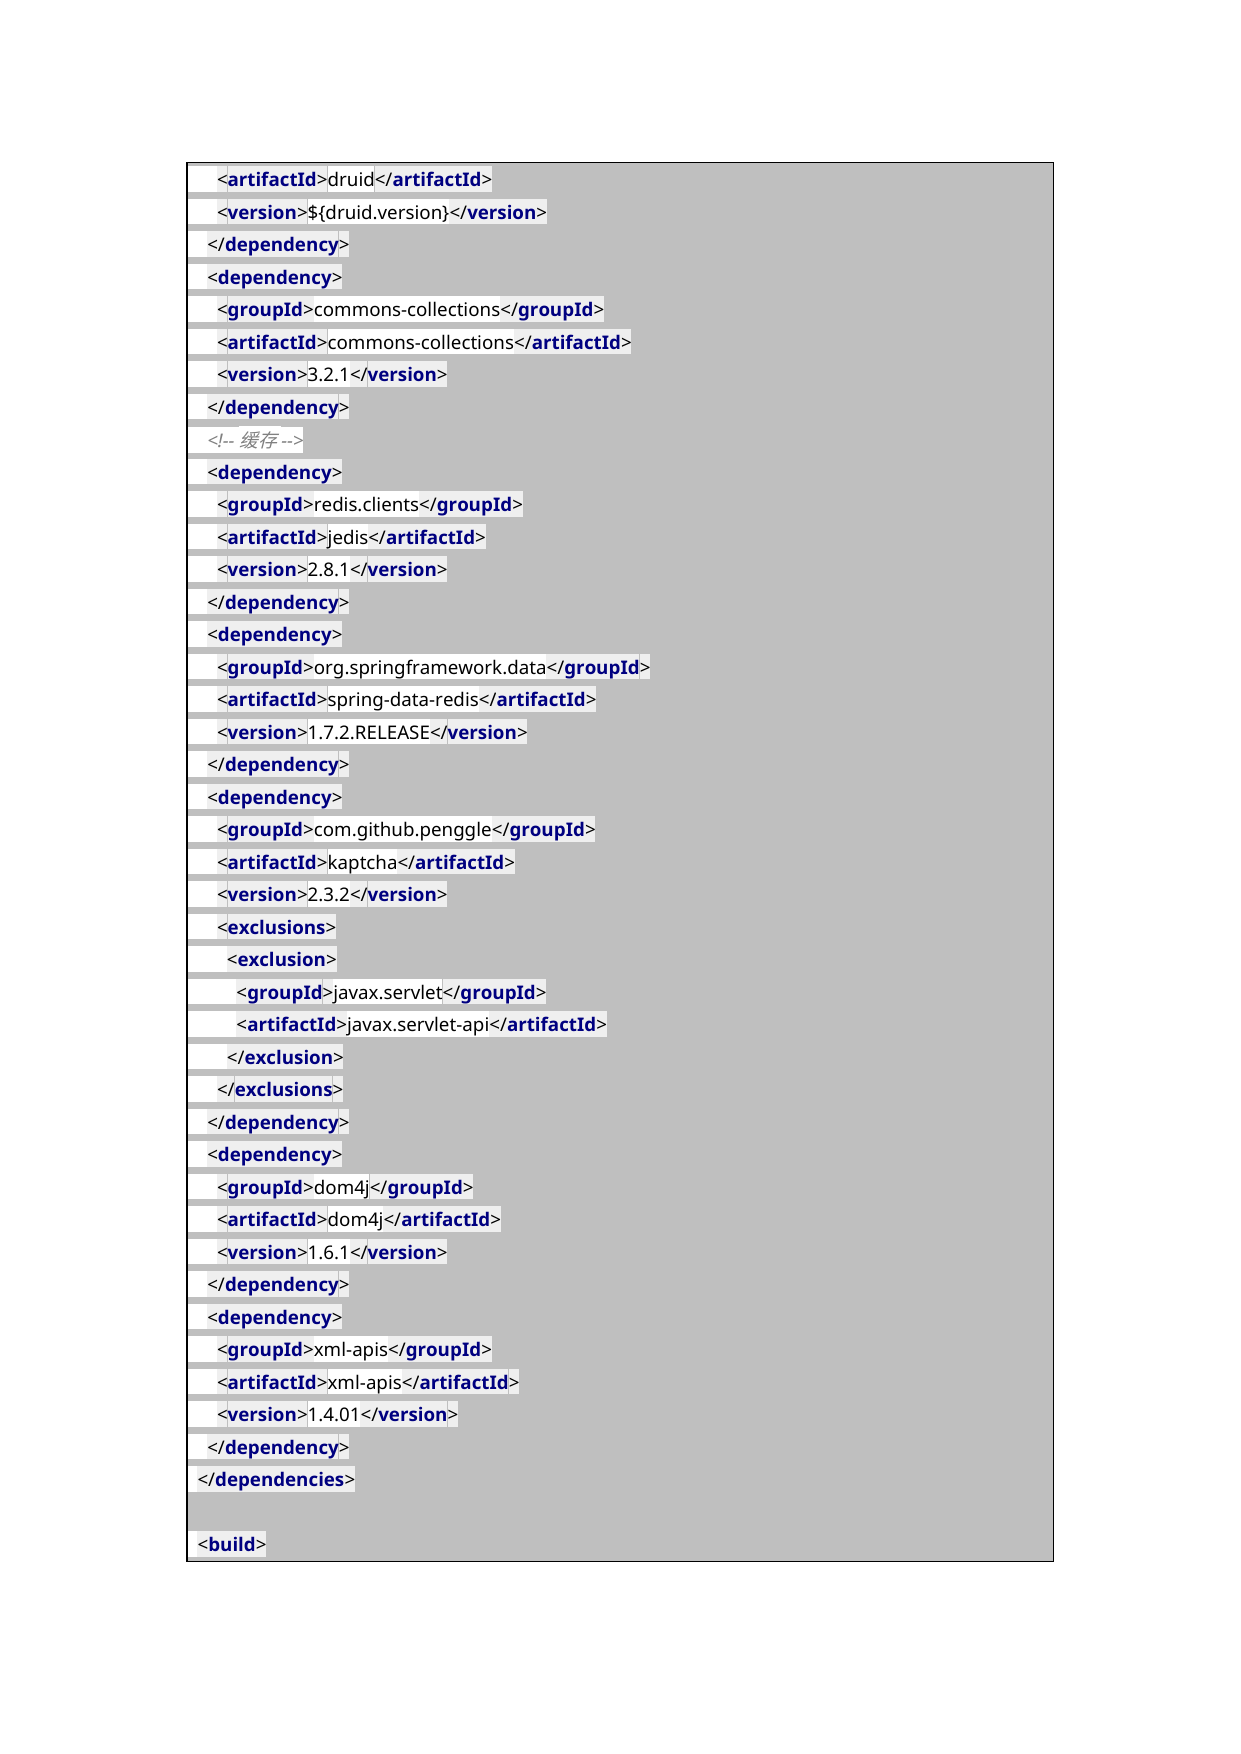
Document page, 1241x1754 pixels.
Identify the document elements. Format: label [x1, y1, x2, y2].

text [188, 163, 1053, 1561]
